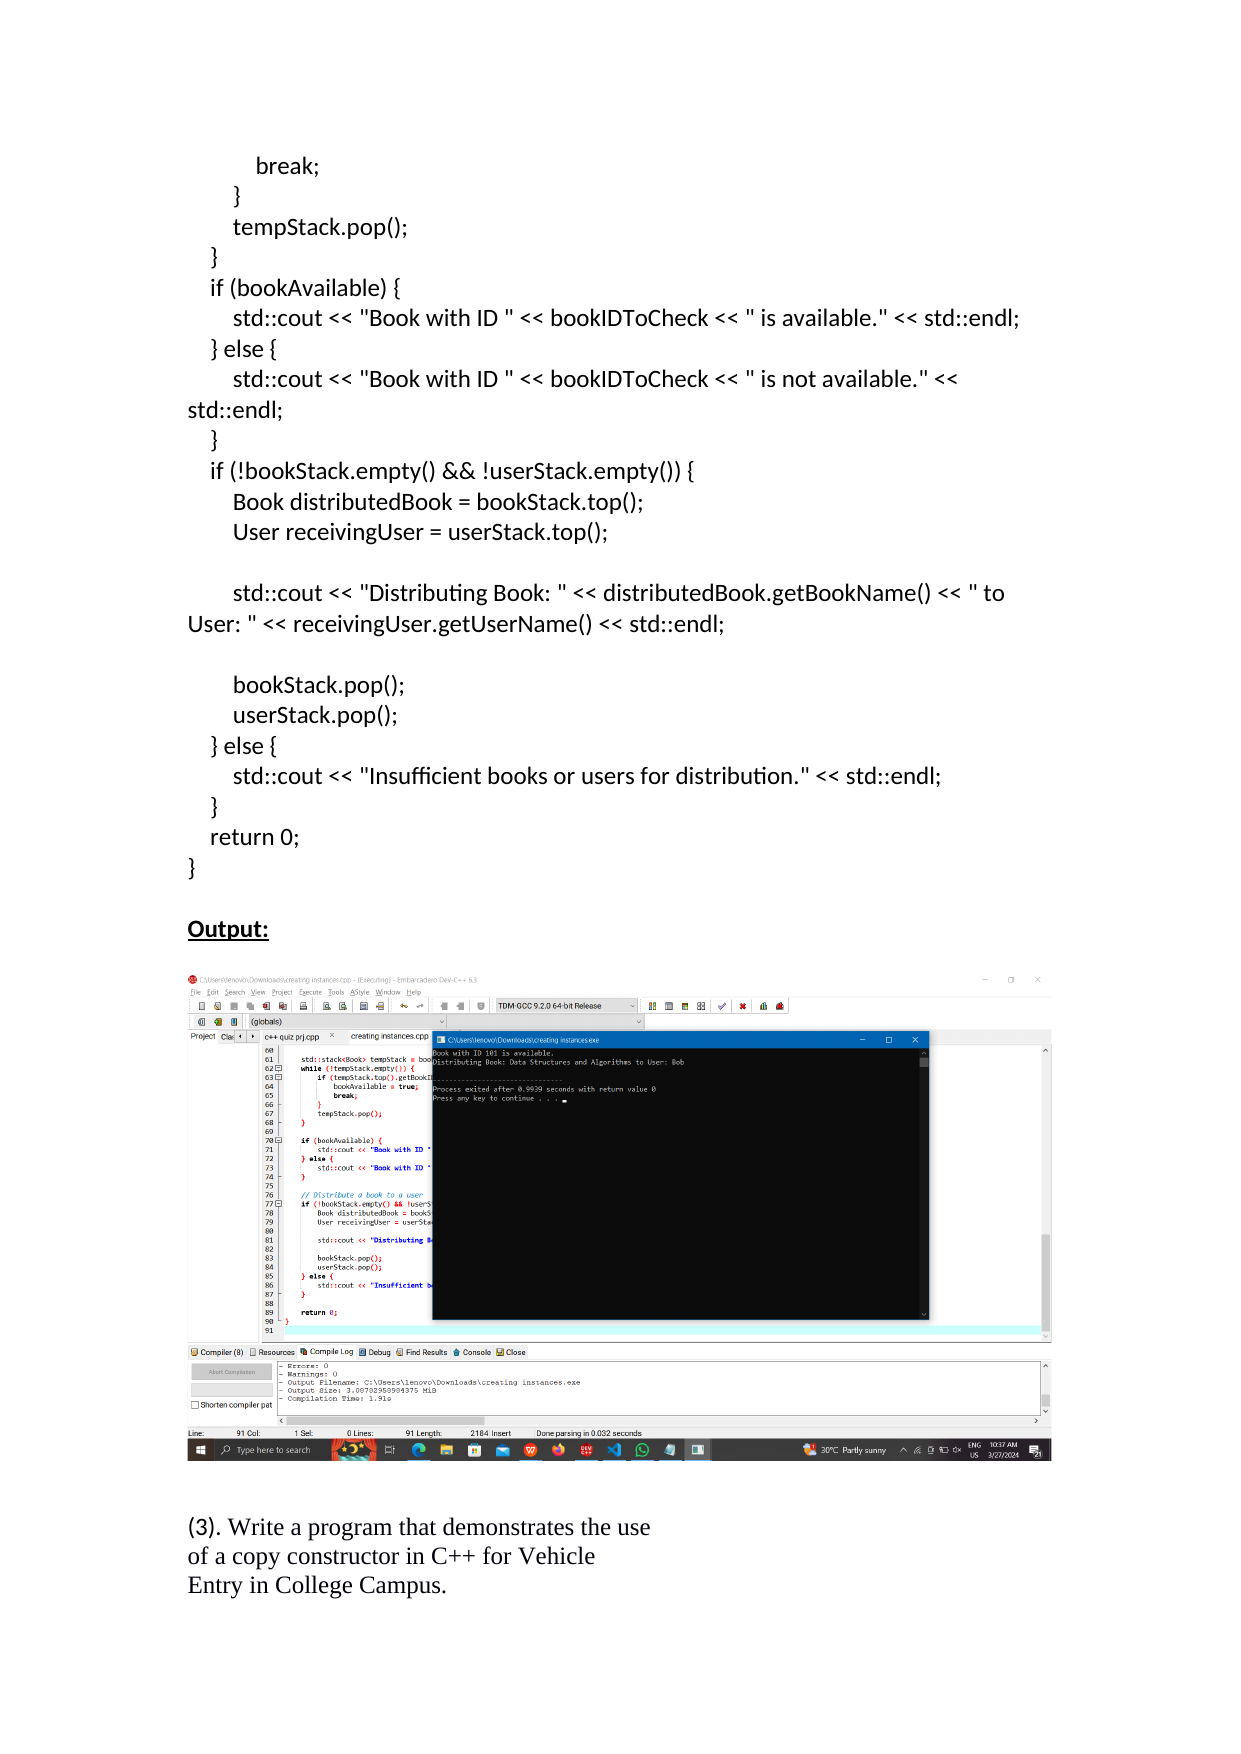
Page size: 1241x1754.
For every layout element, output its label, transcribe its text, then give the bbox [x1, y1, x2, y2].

text } else { [187, 730, 1053, 760]
text userStack.pop(); [187, 699, 1053, 730]
text Book distributedBook = bookStack.top(); [187, 486, 1053, 516]
picture [187, 974, 1052, 1461]
text } else { [187, 333, 1053, 364]
text break; [187, 150, 1053, 181]
text std::cout << "Distributing Book: " << distributedBook.getBookName() << " to User: " << receivingUser.getUserName() << std::endl; [187, 577, 1053, 638]
text of a copy constructor in C++ for Vehicle [187, 1541, 1053, 1570]
text std::cout << "Book with ID " << bookIDToCheck << " is available." << std::endl; [187, 303, 1053, 333]
text Entry in College Campus. [187, 1570, 1053, 1599]
text User receivingUser = userStack.top(); [187, 516, 1053, 547]
text if (bookAvailable) { [187, 272, 1053, 303]
text std::cout << "Insufficient books or users for distribution." << std::endl; [187, 760, 1053, 791]
text } [187, 791, 1053, 821]
text std::cout << "Book with ID " << bookIDToCheck << " is not available." << std::endl; [187, 364, 1053, 425]
text tempStack.pop(); [187, 211, 1053, 242]
text Output: [187, 913, 1053, 943]
text } [187, 425, 1053, 455]
text if (!bookStack.empty() && !userStack.empty()) { [187, 455, 1053, 486]
text } [187, 242, 1053, 272]
text bookStack.pop(); [187, 669, 1053, 699]
text (3). Write a program that demonstrates the use [187, 1511, 1053, 1541]
text } [187, 852, 1053, 882]
text } [187, 181, 1053, 211]
text return 0; [187, 821, 1053, 852]
